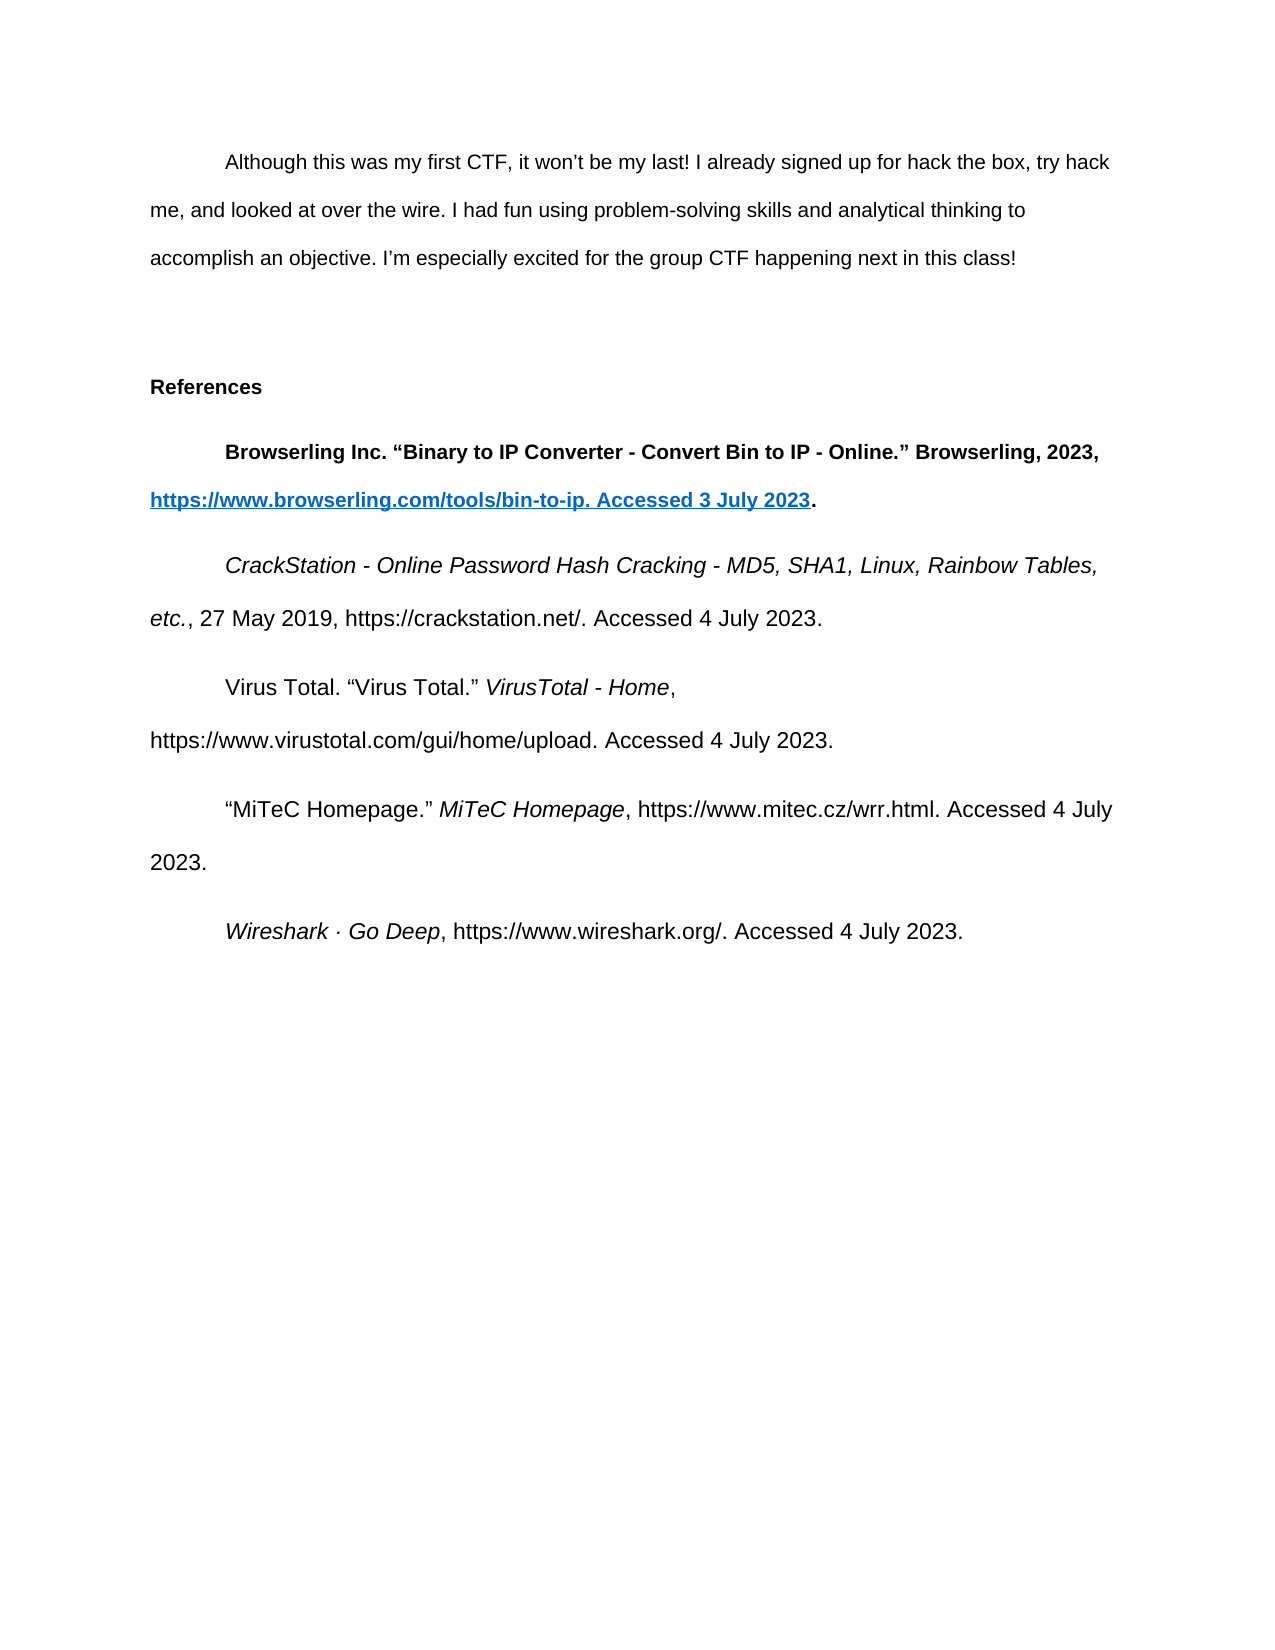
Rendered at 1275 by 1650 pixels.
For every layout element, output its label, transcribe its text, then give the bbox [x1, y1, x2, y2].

text CrackStation - Online Password Hash Cracking - MD5, SHA1, Linux, Rainbow Tables, etc., 27 May 2019, https://crackstation.net/. Accessed 4 July 2023. [150, 552, 1125, 631]
text Virus Total. “Virus Total.” VirusTotal - Home, https://www.virustotal.com/gui/home/upload. Accessed 4 July 2023. [150, 674, 1125, 753]
text “MiTeC Homepage.” MiTeC Homepage, https://www.mitec.cz/wrr.html. Accessed 4 July 2023. [150, 796, 1125, 875]
text References [150, 375, 1125, 399]
text Wireshark · Go Deep, https://www.wireshark.org/. Accessed 4 July 2023. [150, 918, 1125, 945]
text Although this was my first CTF, it won’t be my last! I already signed up for hack the box, try hack me, and looked at over the wire. I had fun using problem-solving skills and analytical thinking to accomplish an objective. I’m especially excited for the group CTF happening next in this class! [150, 150, 1125, 270]
text Browserling Inc. “Binary to IP Converter - Convert Bin to IP - Online.” Browserling, 2023, https://www.browserling.com/tools/bin-to-ip. Accessed 3 July 2023. [150, 439, 1125, 511]
